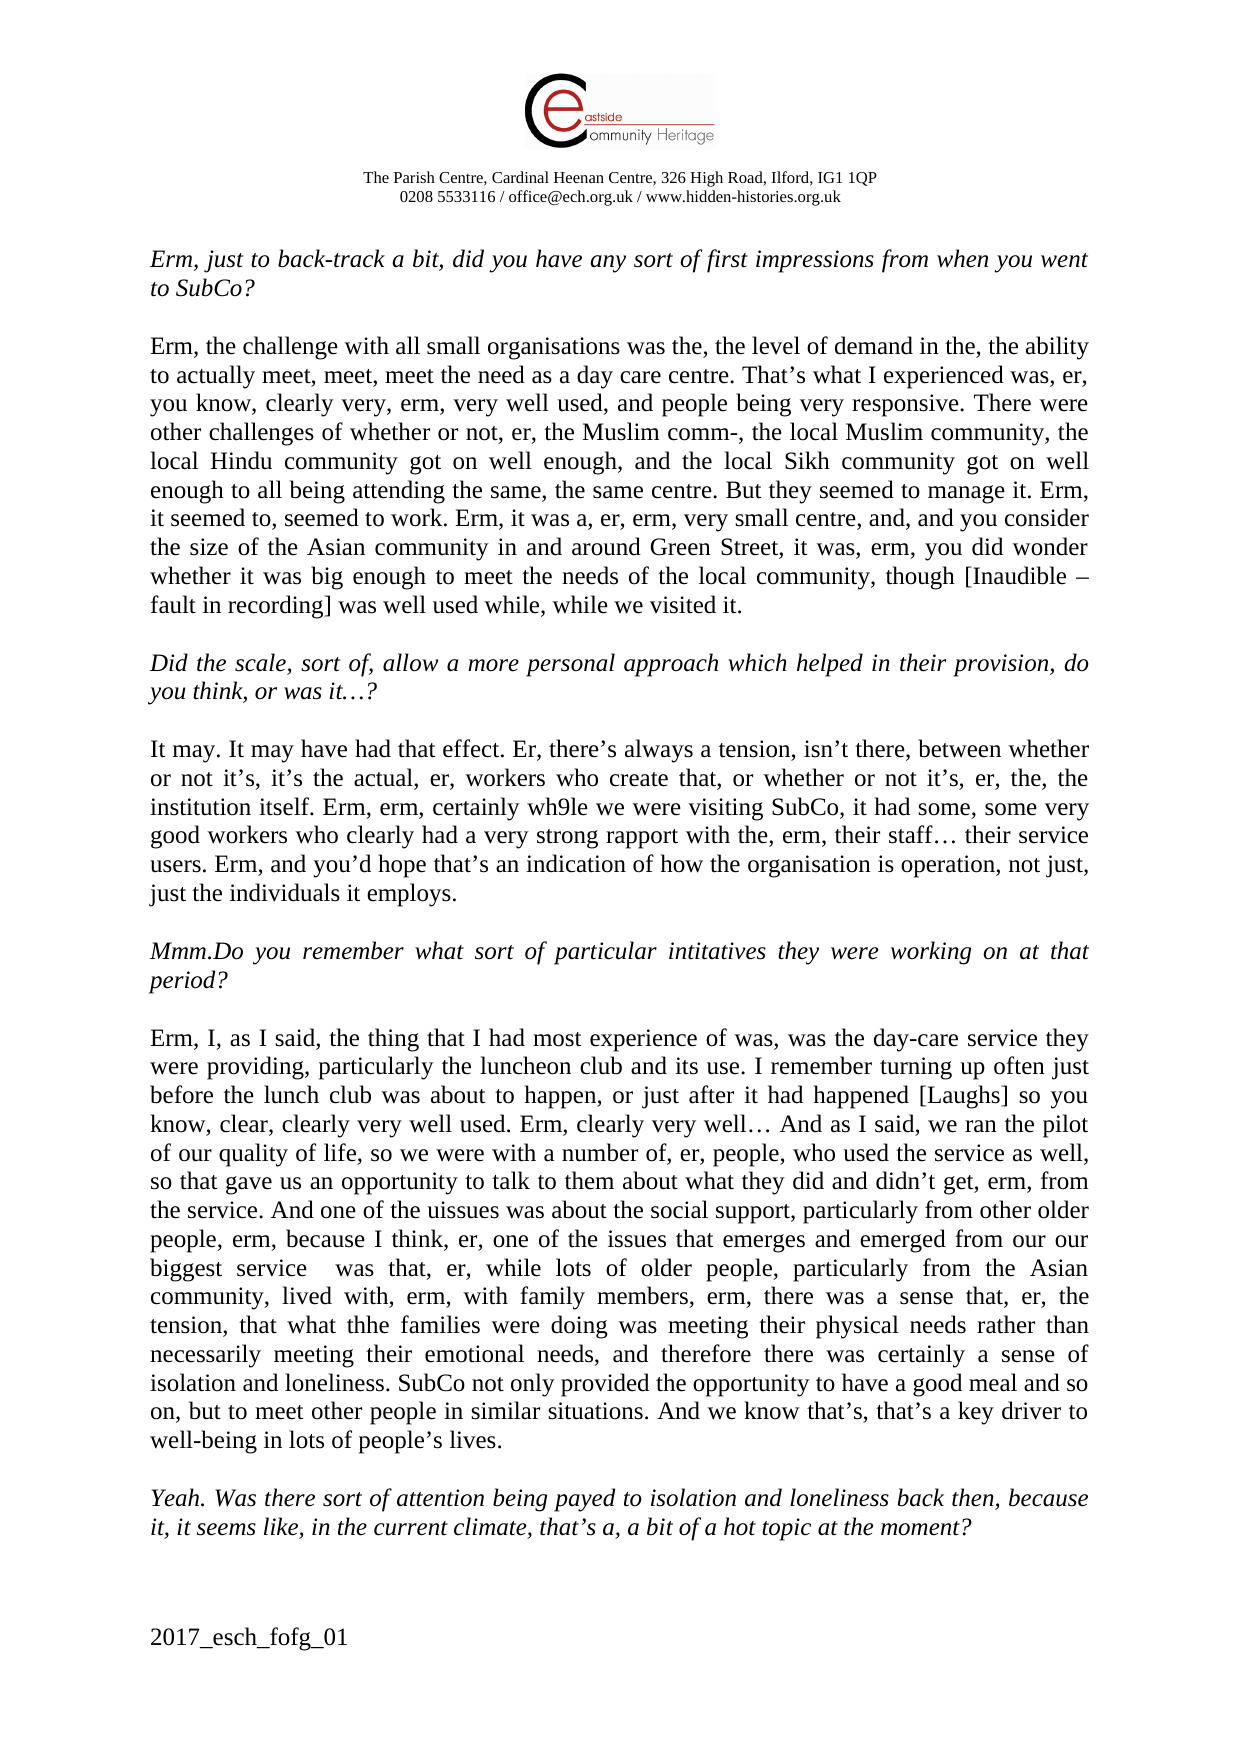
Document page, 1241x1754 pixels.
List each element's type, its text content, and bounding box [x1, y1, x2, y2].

picture [524, 73, 716, 149]
text It may. It may have had that effect. Er, there’s always a tension, isn’t there, between whether or not it’s, it’s the actual, er, workers who create that, or whether or not it’s, er, the, the institution itself. Erm, erm, certainly wh9le we were visiting SubCo, it had some, some very good workers who clearly had a very strong rapport with the, erm, their staff… their service users. Erm, and you’d hope that’s an indication of how the organisation is operation, not just, just the individuals it employs. [150, 734, 1090, 907]
text Mmm.Do you remember what sort of particular intitatives they were working on at that period? [150, 936, 1090, 993]
text Erm, just to back-track a bit, did you have any sort of first impressions from when you went to SubCo? [150, 244, 1090, 302]
text Erm, I, as I said, the thing that I had most experience of was, was the day-care service they were providing, particularly the luncheon club and its use. I remember turning up often just before the lunch club was about to happen, or just after it had happened [Laughs] so you know, clear, clearly very well used. Erm, clearly very well… And as I said, we ran the pilot of our quality of life, so we were with a number of, er, people, who used the service as well, so that gave us an opportunity to talk to them about what they did and didn’t get, erm, from the service. And one of the uissues was about the social support, particularly from other older people, erm, because I think, er, one of the issues that emerges and emerged from our our biggest service was that, er, while lots of older people, particularly from the Asian community, lived with, erm, with family members, erm, there was a sense that, er, the tension, that what thhe families were doing was meeting their physical needs rather than necessarily meeting their emotional needs, and therefore there was certainly a sense of isolation and loneliness. SubCo not only provided the opportunity to have a good meal and so on, but to meet other people in similar situations. And we know that’s, that’s a key driver to well-being in lots of people’s lives. [150, 1023, 1090, 1454]
text Did the scale, sort of, allow a more personal approach which helped in their provision, do you think, or was it…? [150, 648, 1090, 705]
text Yeah. Was there sort of attention being payed to isolation and loneliness back then, because it, it seems like, in the current climate, that’s a, a bit of a hot topic at the moment? [150, 1483, 1090, 1541]
text Erm, the challenge with all small organisations was the, the level of demand in the, the ability to actually meet, meet, meet the need as a day care centre. That’s what I experienced was, er, you know, clearly very, erm, very well used, and people being very responsive. There were other challenges of whether or not, er, the Muslim comm-, the local Muslim community, the local Hindu community got on well enough, and the local Sikh community got on well enough to all being attending the same, the same centre. But they seemed to manage it. Erm, it seemed to, seemed to work. Erm, it was a, er, erm, very small centre, and, and you consider the size of the Asian community in and around Green Street, it was, erm, you did wonder whether it was big enough to meet the needs of the local community, though [Inaudible – fault in recording] was well used while, while we visited it. [150, 331, 1090, 618]
